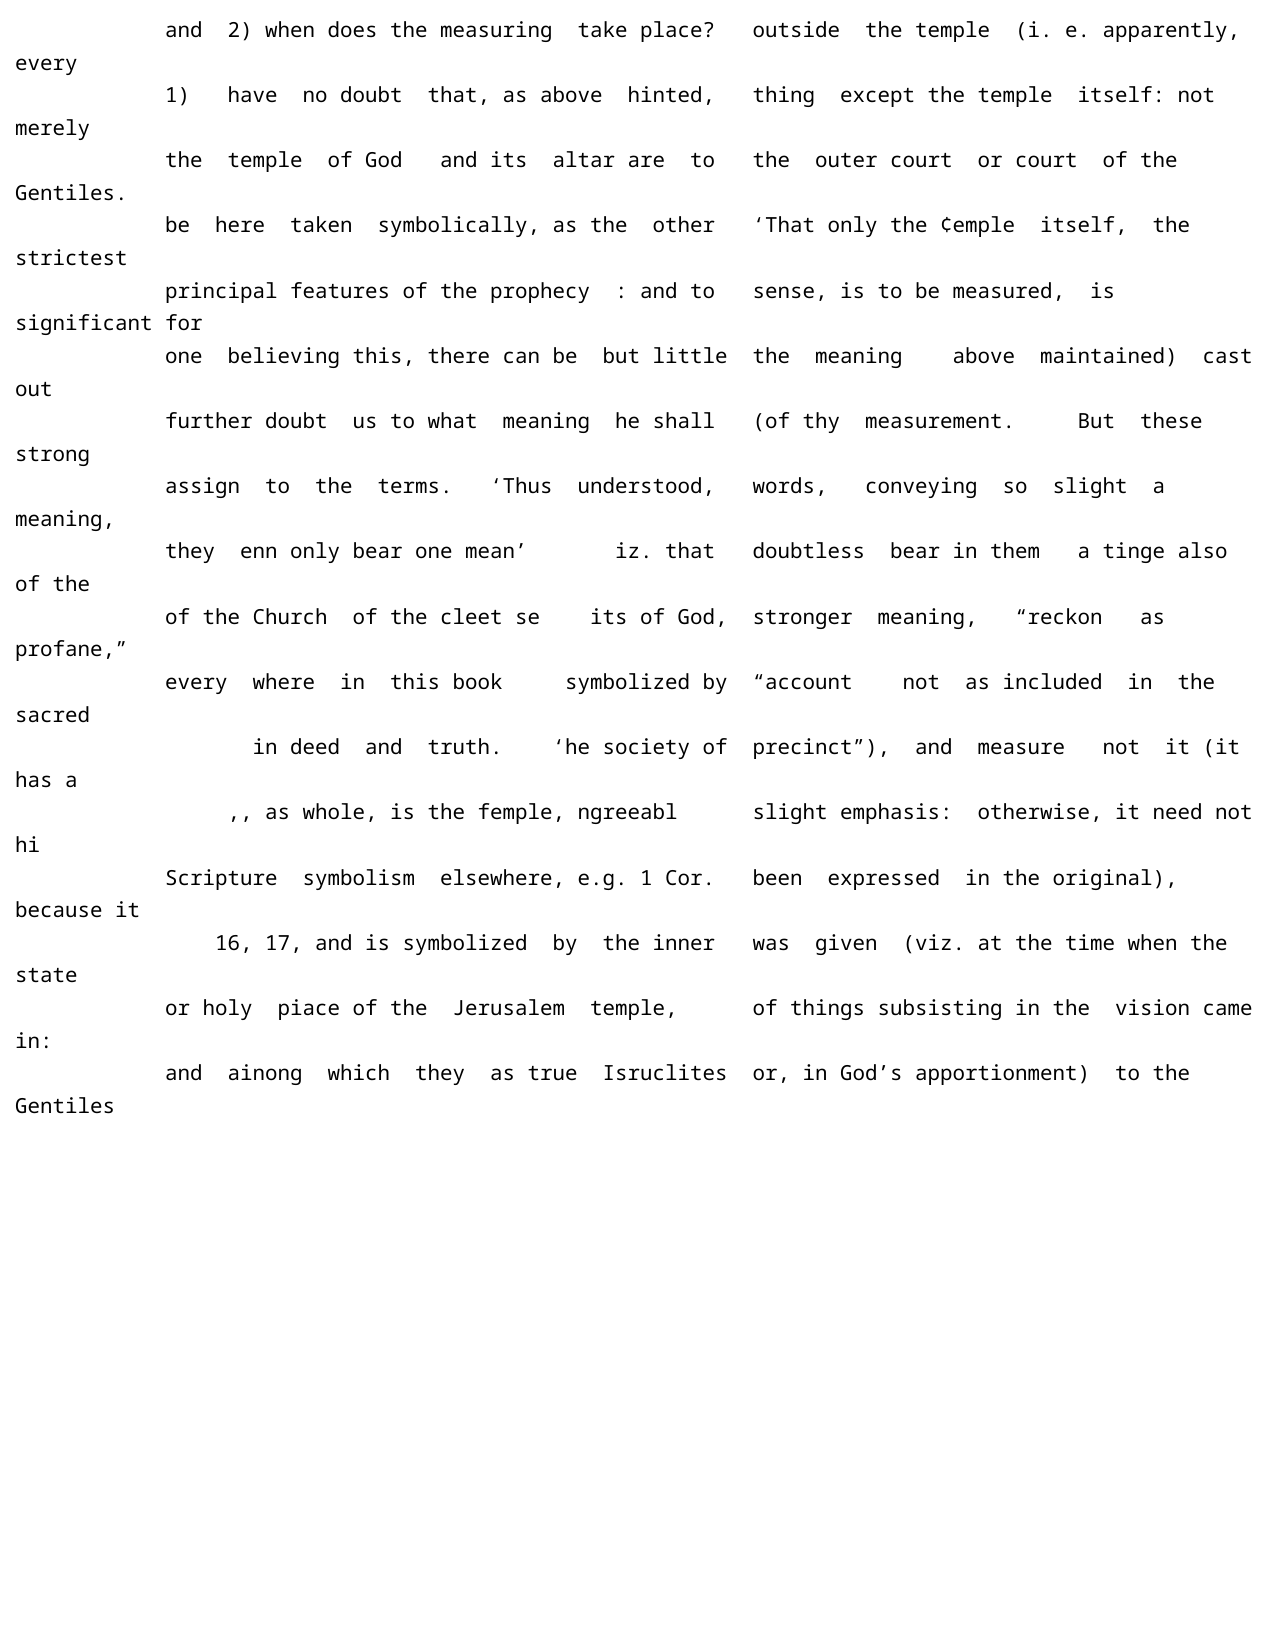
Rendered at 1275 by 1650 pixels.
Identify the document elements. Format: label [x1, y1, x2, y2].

text [15, 15, 1260, 1149]
